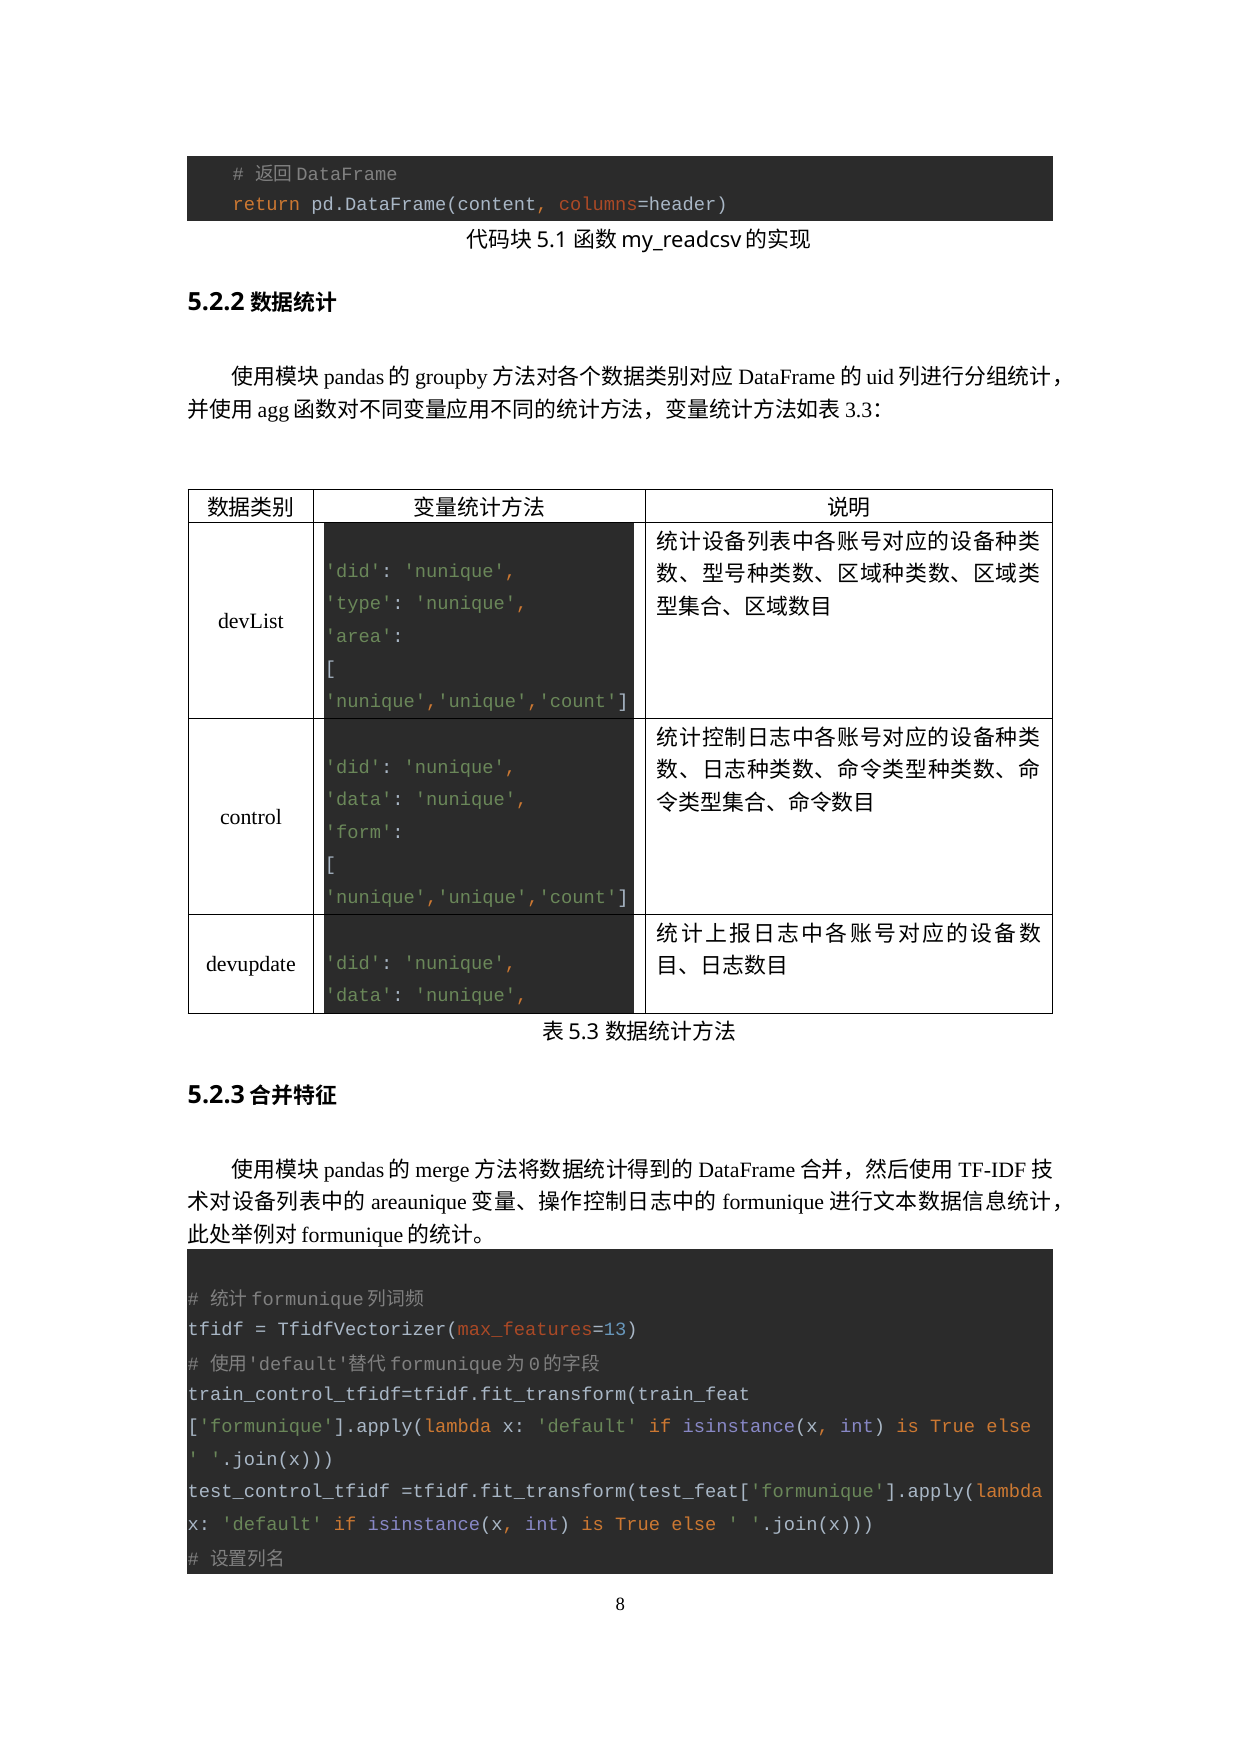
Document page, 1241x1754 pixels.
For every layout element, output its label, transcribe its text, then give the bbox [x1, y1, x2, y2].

table_cell 统计设备列表中各账号对应的设备种类数、型号种类数、区域种类数、区域类型集合、区域数目 [646, 523, 1052, 718]
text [187, 156, 1053, 221]
text 使用模块pandas的merge方法将数据统计得到的DataFrame合并，然后使用TF-IDF技术对设备列表中的areaunique变量、操作控制日志中的formunique进行文本数据信息统计，此处举例对formunique的统计。 [187, 1151, 1053, 1249]
list 代码块5.1 函数my_readcsv的实现 [225, 221, 1053, 254]
subtitle 5.2.3合并特征 [187, 1061, 1053, 1126]
list 表5.3 数据统计方法 [225, 1014, 1053, 1046]
table_cell devupdate [189, 915, 313, 1013]
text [187, 1281, 1053, 1574]
table_cell 统计控制日志中各账号对应的设备种类数、日志种类数、命令类型种类数、命令类型集合、命令数目 [646, 719, 1052, 914]
table_header 数据类别 [189, 490, 313, 522]
subtitle 5.2.2数据统计 [187, 268, 1053, 333]
table_header 变量统计方法 [314, 490, 645, 522]
text 使用模块pandas的groupby方法对各个数据类别对应DataFrame的uid列进行分组统计，并使用agg函数对不同变量应用不同的统计方法，变量统计方法如表3.3： [187, 359, 1053, 424]
table_cell devList [189, 523, 313, 718]
table_header 说明 [646, 490, 1052, 522]
table_cell 统计上报日志中各账号对应的设备数目、日志数目 [646, 915, 1052, 1013]
table_cell control [189, 719, 313, 914]
